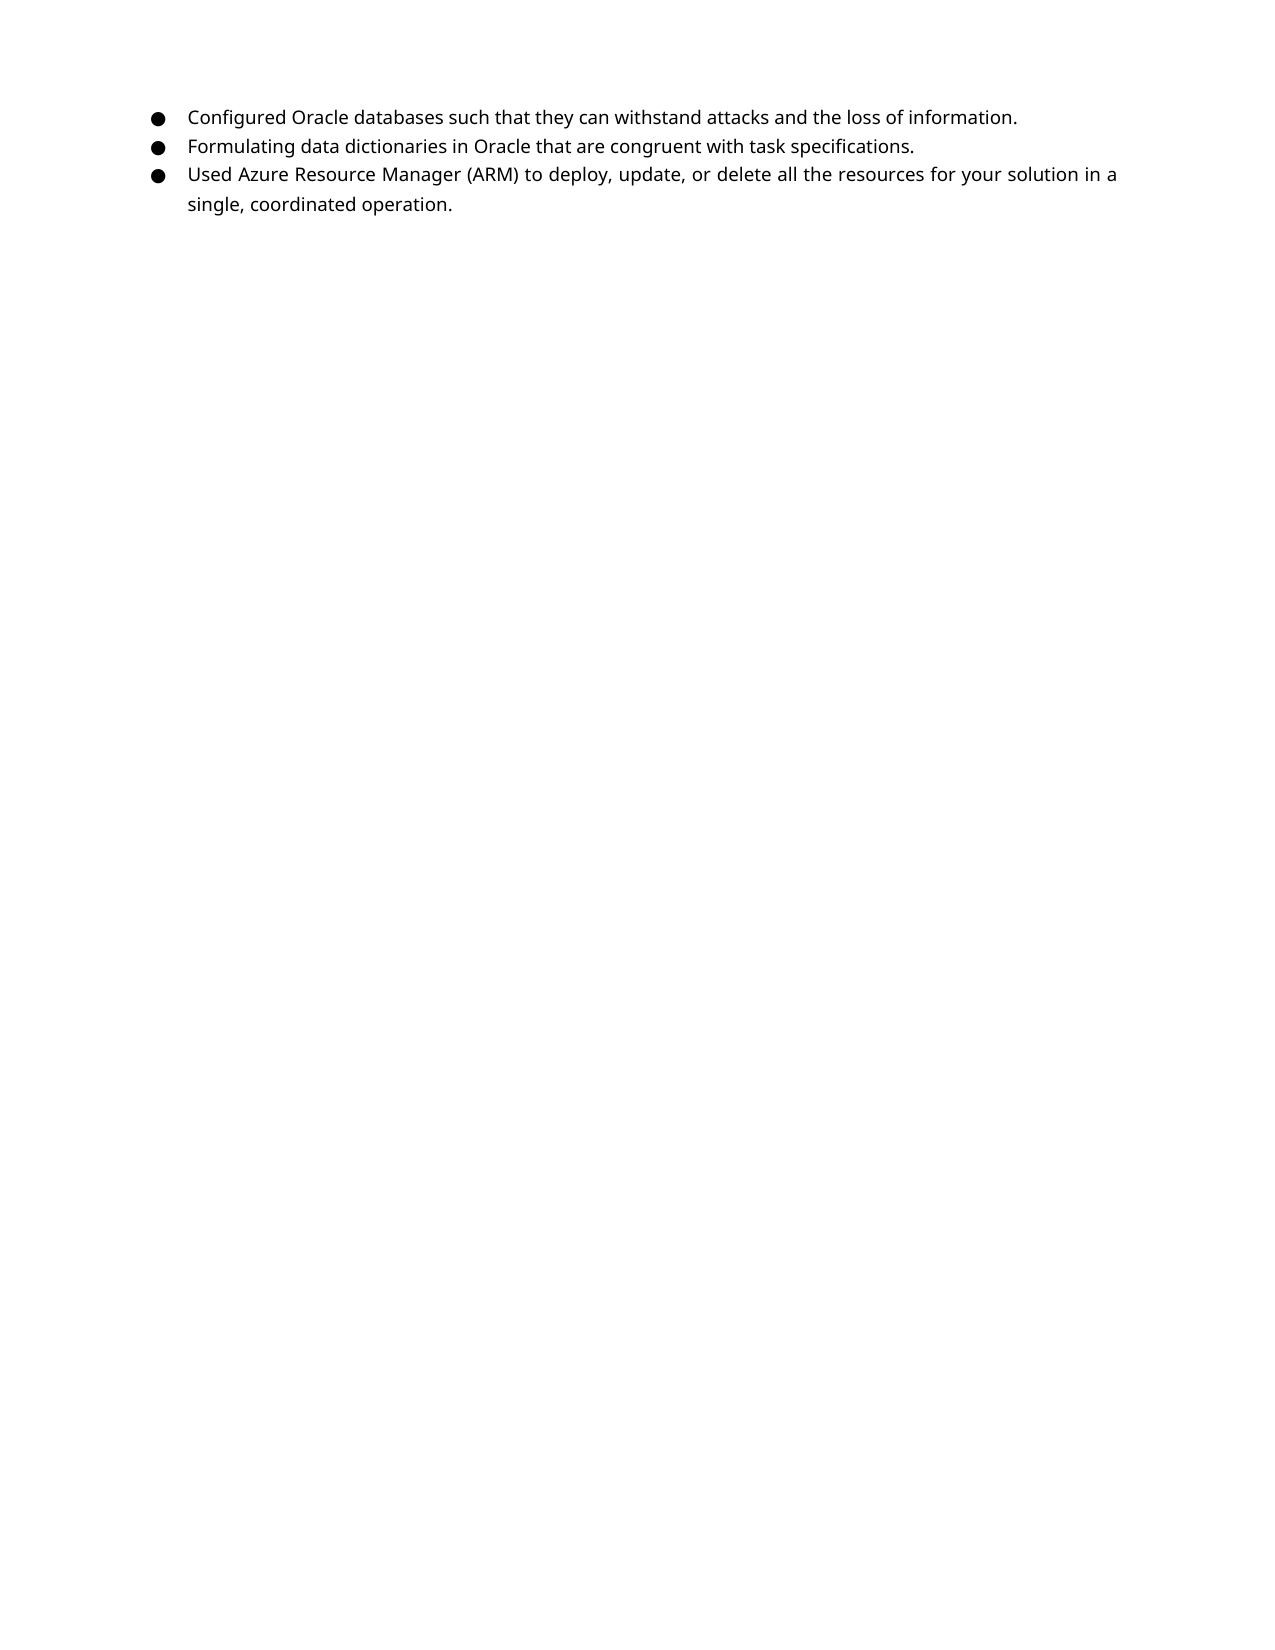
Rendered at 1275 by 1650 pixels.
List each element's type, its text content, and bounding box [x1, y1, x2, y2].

list Used Azure Resource Manager (ARM) to deploy, update, or delete all the resources for your solution in a single, coordinated operation. [150, 162, 1119, 216]
list Formulating data dictionaries in Oracle that are congruent with task specifications. [150, 133, 1177, 159]
list Configured Oracle databases such that they can withstand attacks and the loss of information. [150, 104, 1177, 130]
